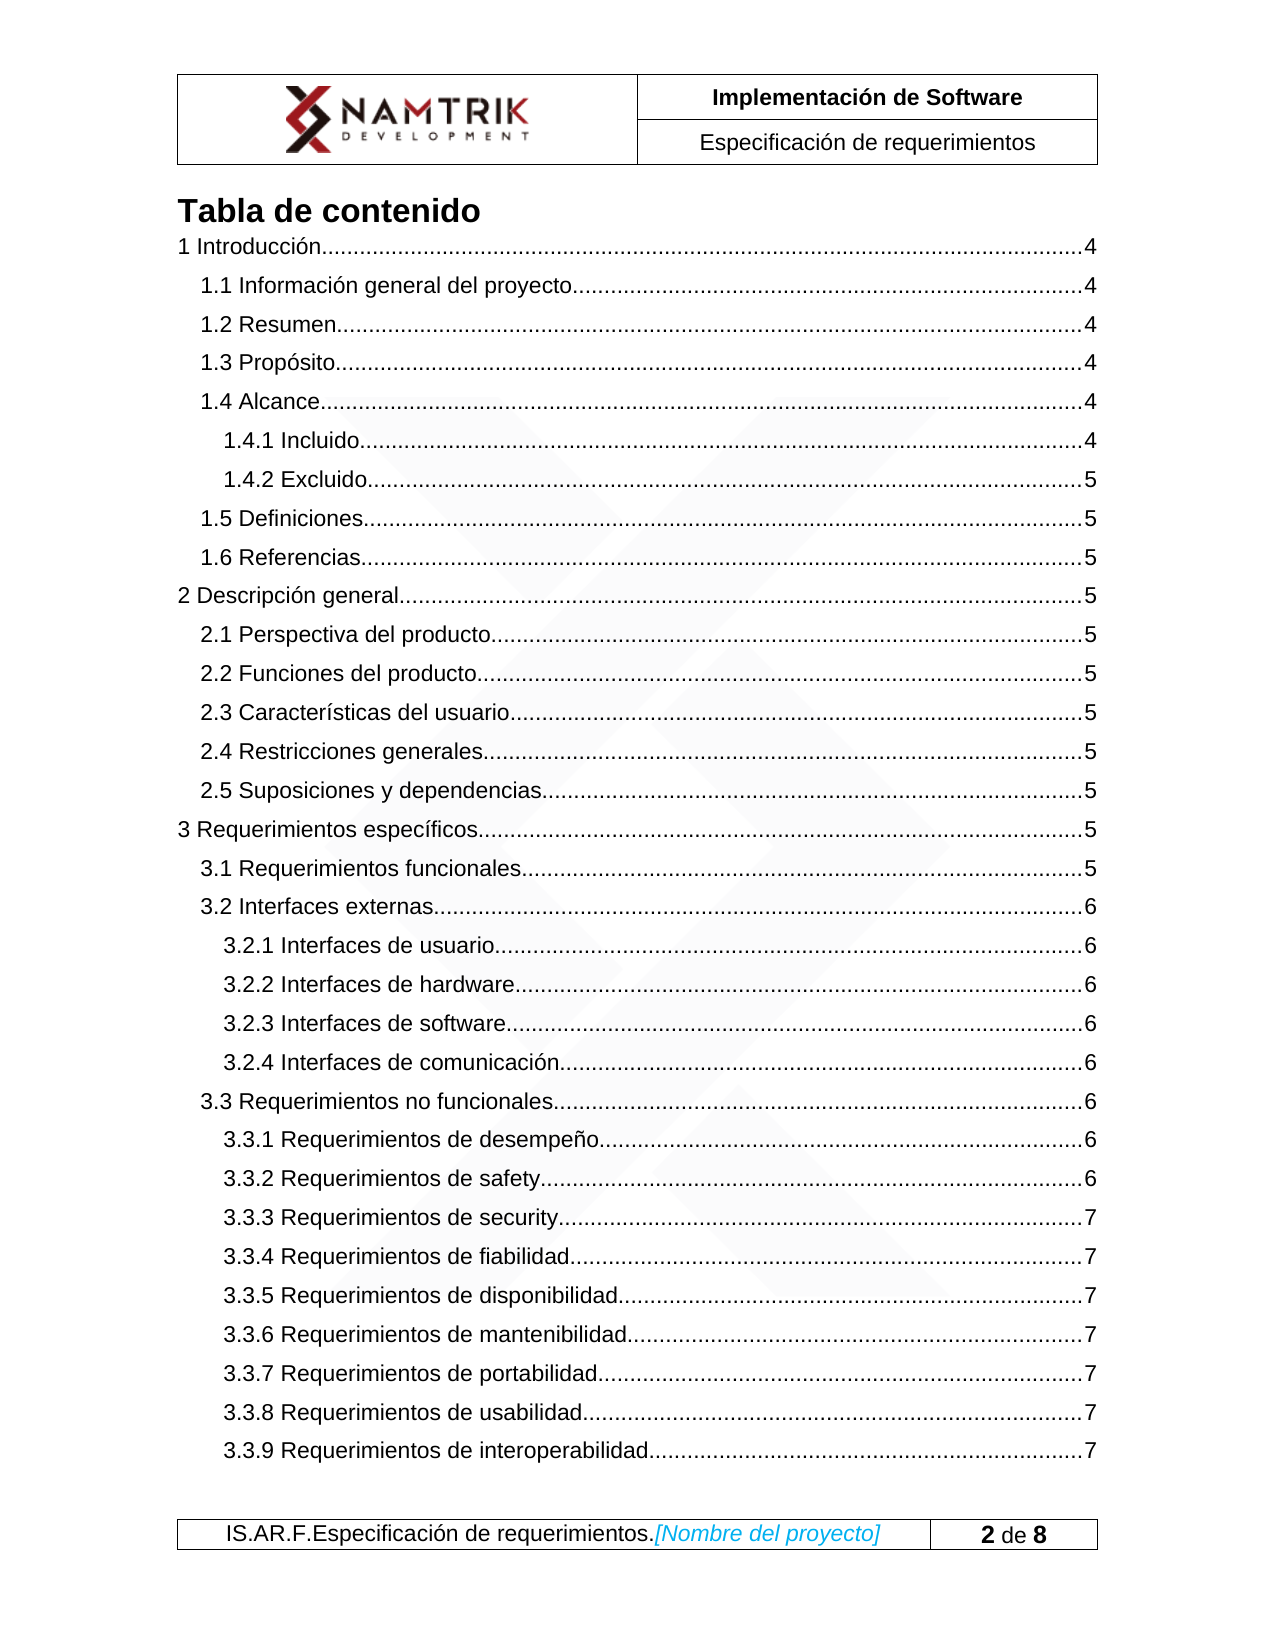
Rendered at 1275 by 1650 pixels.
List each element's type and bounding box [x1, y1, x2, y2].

picture [286, 86, 530, 153]
